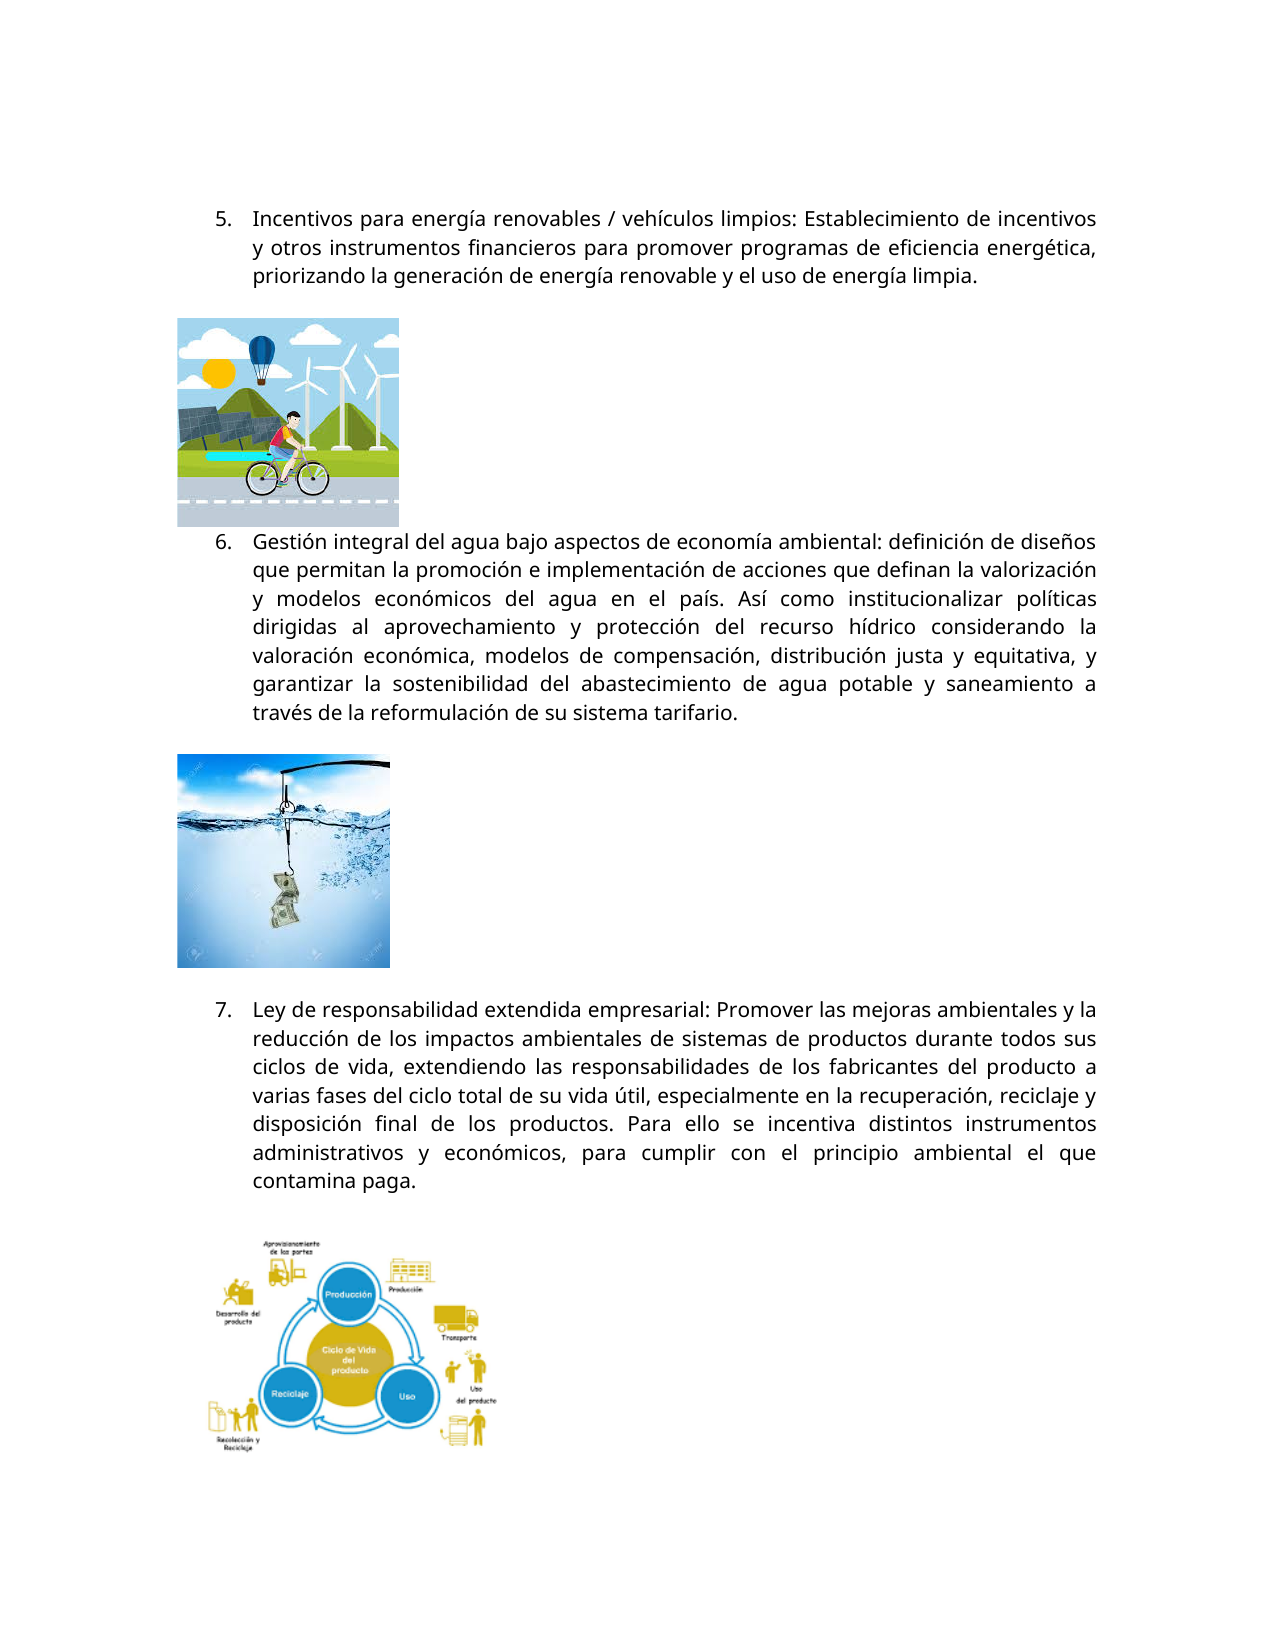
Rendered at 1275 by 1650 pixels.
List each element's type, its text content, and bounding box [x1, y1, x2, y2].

picture [177, 754, 390, 968]
picture [177, 318, 399, 527]
list Gestión integral del agua bajo aspectos de economía ambiental: definición de diseños que permitan la promoción e implementación de acciones que definan la valorización y modelos económicos del agua en el país. Así como institucionalizar políticas dirigidas al aprovechamiento y protección del recurso hídrico considerando la valoración económica, modelos de compensación, distribución justa y equitativa, y garantizar la sostenibilidad del abastecimiento de agua potable y saneamiento a través de la reformulación de su sistema tarifario. [215, 527, 1098, 726]
picture [177, 1223, 518, 1479]
list Ley de responsabilidad extendida empresarial: Promover las mejoras ambientales y la reducción de los impactos ambientales de sistemas de productos durante todos sus ciclos de vida, extendiendo las responsabilidades de los fabricantes del producto a varias fases del ciclo total de su vida útil, especialmente en la recuperación, reciclaje y disposición final de los productos. Para ello se incentiva distintos instrumentos administrativos y económicos, para cumplir con el principio ambiental el que contamina paga. [215, 996, 1098, 1195]
list Incentivos para energía renovables / vehículos limpios: Establecimiento de incentivos y otros instrumentos financieros para promover programas de eficiencia energética, priorizando la generación de energía renovable y el uso de energía limpia. [215, 204, 1098, 290]
